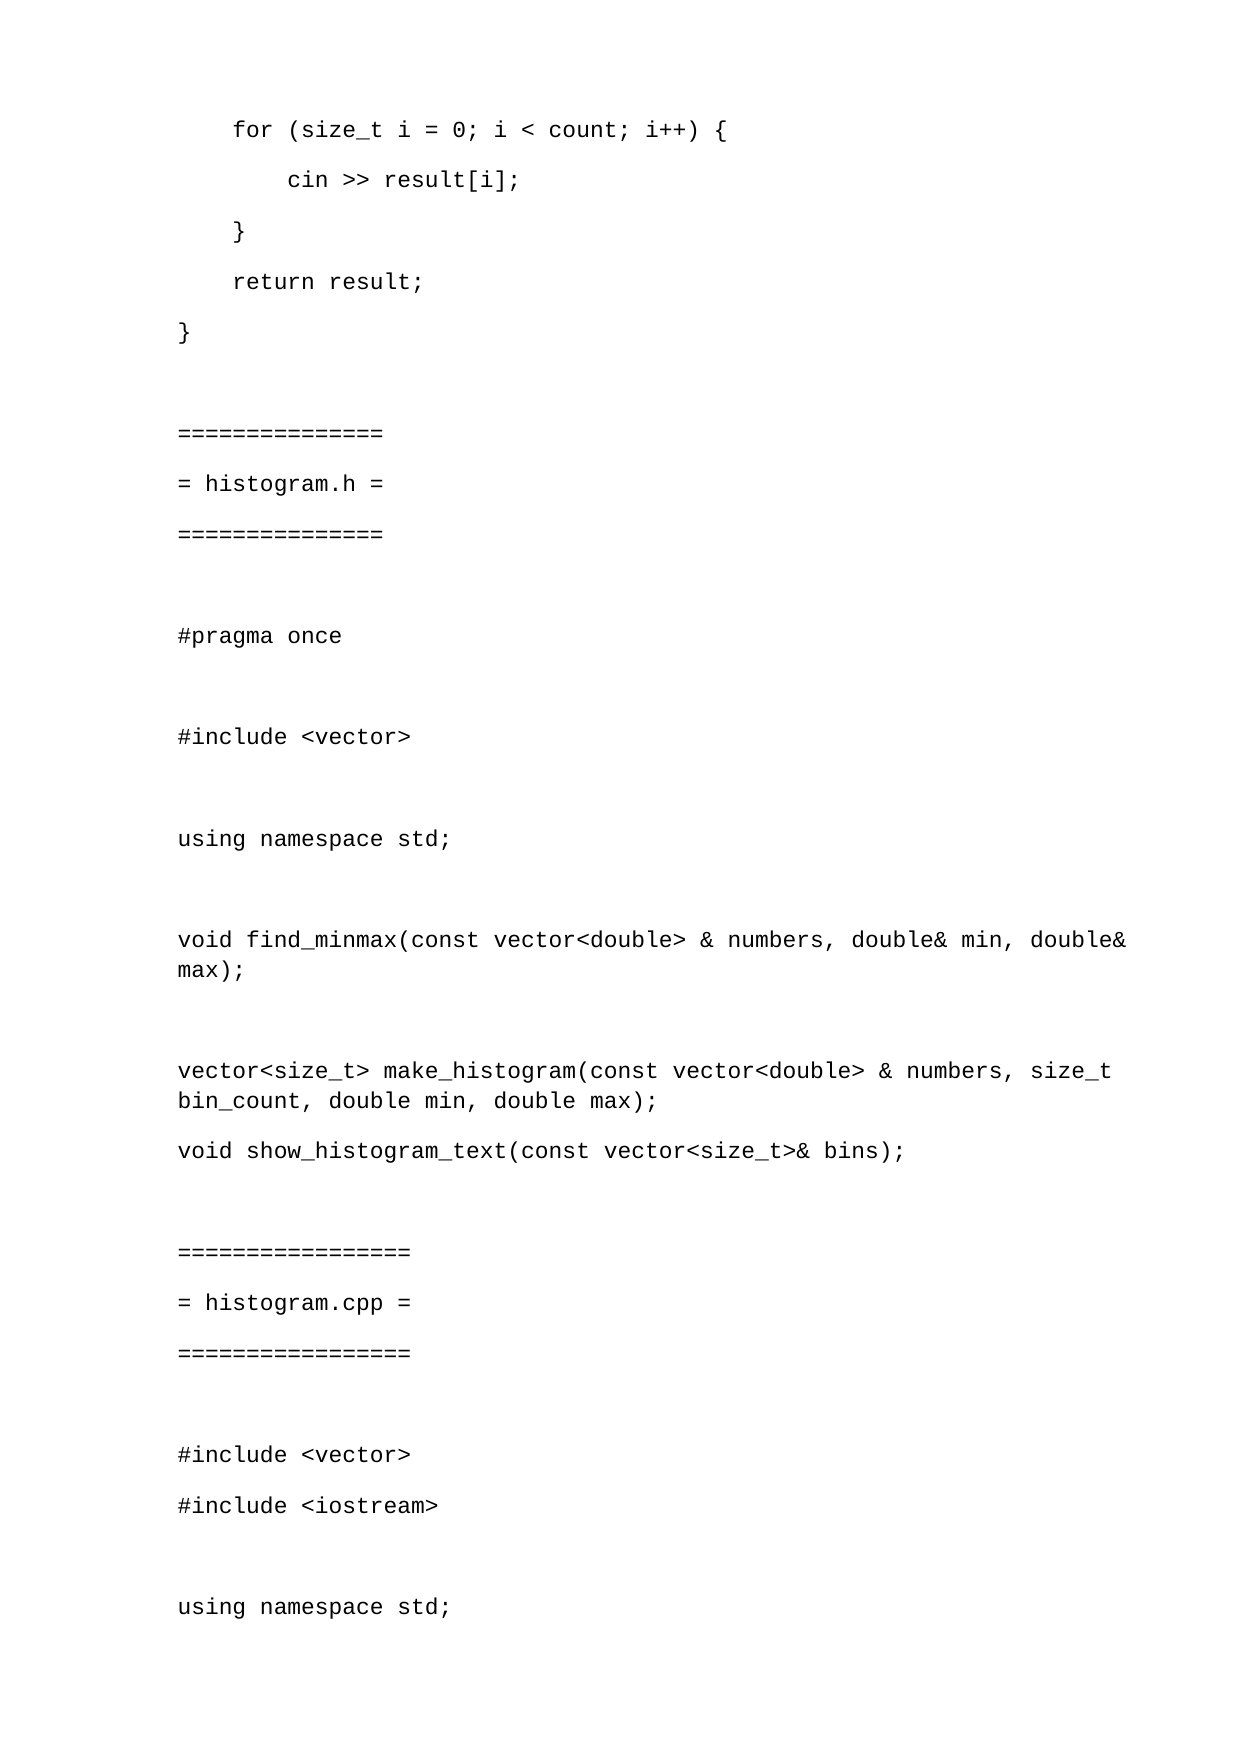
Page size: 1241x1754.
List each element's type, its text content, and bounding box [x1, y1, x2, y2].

text void show_histogram_text(const vector<size_t>& bins); [177, 1139, 1152, 1166]
text } [177, 321, 1152, 347]
text return result; [177, 270, 1152, 296]
text = histogram.h = [177, 472, 1152, 498]
text using namespace std; [177, 827, 1152, 853]
text ================= [177, 1342, 1152, 1368]
text = histogram.cpp = [177, 1291, 1152, 1317]
text void find_minmax(const vector<double> & numbers, double& min, double& max); [177, 928, 1152, 984]
text #include <vector> [177, 1443, 1152, 1469]
text vector<size_t> make_histogram(const vector<double> & numbers, size_t bin_count, double min, double max); [177, 1059, 1152, 1115]
text #include <vector> [177, 726, 1152, 752]
text } [177, 219, 1152, 245]
text #pragma once [177, 624, 1152, 650]
text cin >> result[i]; [177, 169, 1152, 195]
text =============== [177, 523, 1152, 549]
text using namespace std; [177, 1595, 1152, 1621]
text =============== [177, 422, 1152, 448]
text ================= [177, 1241, 1152, 1267]
text #include <iostream> [177, 1494, 1152, 1520]
text for (size_t i = 0; i < count; i++) { [177, 118, 1152, 144]
